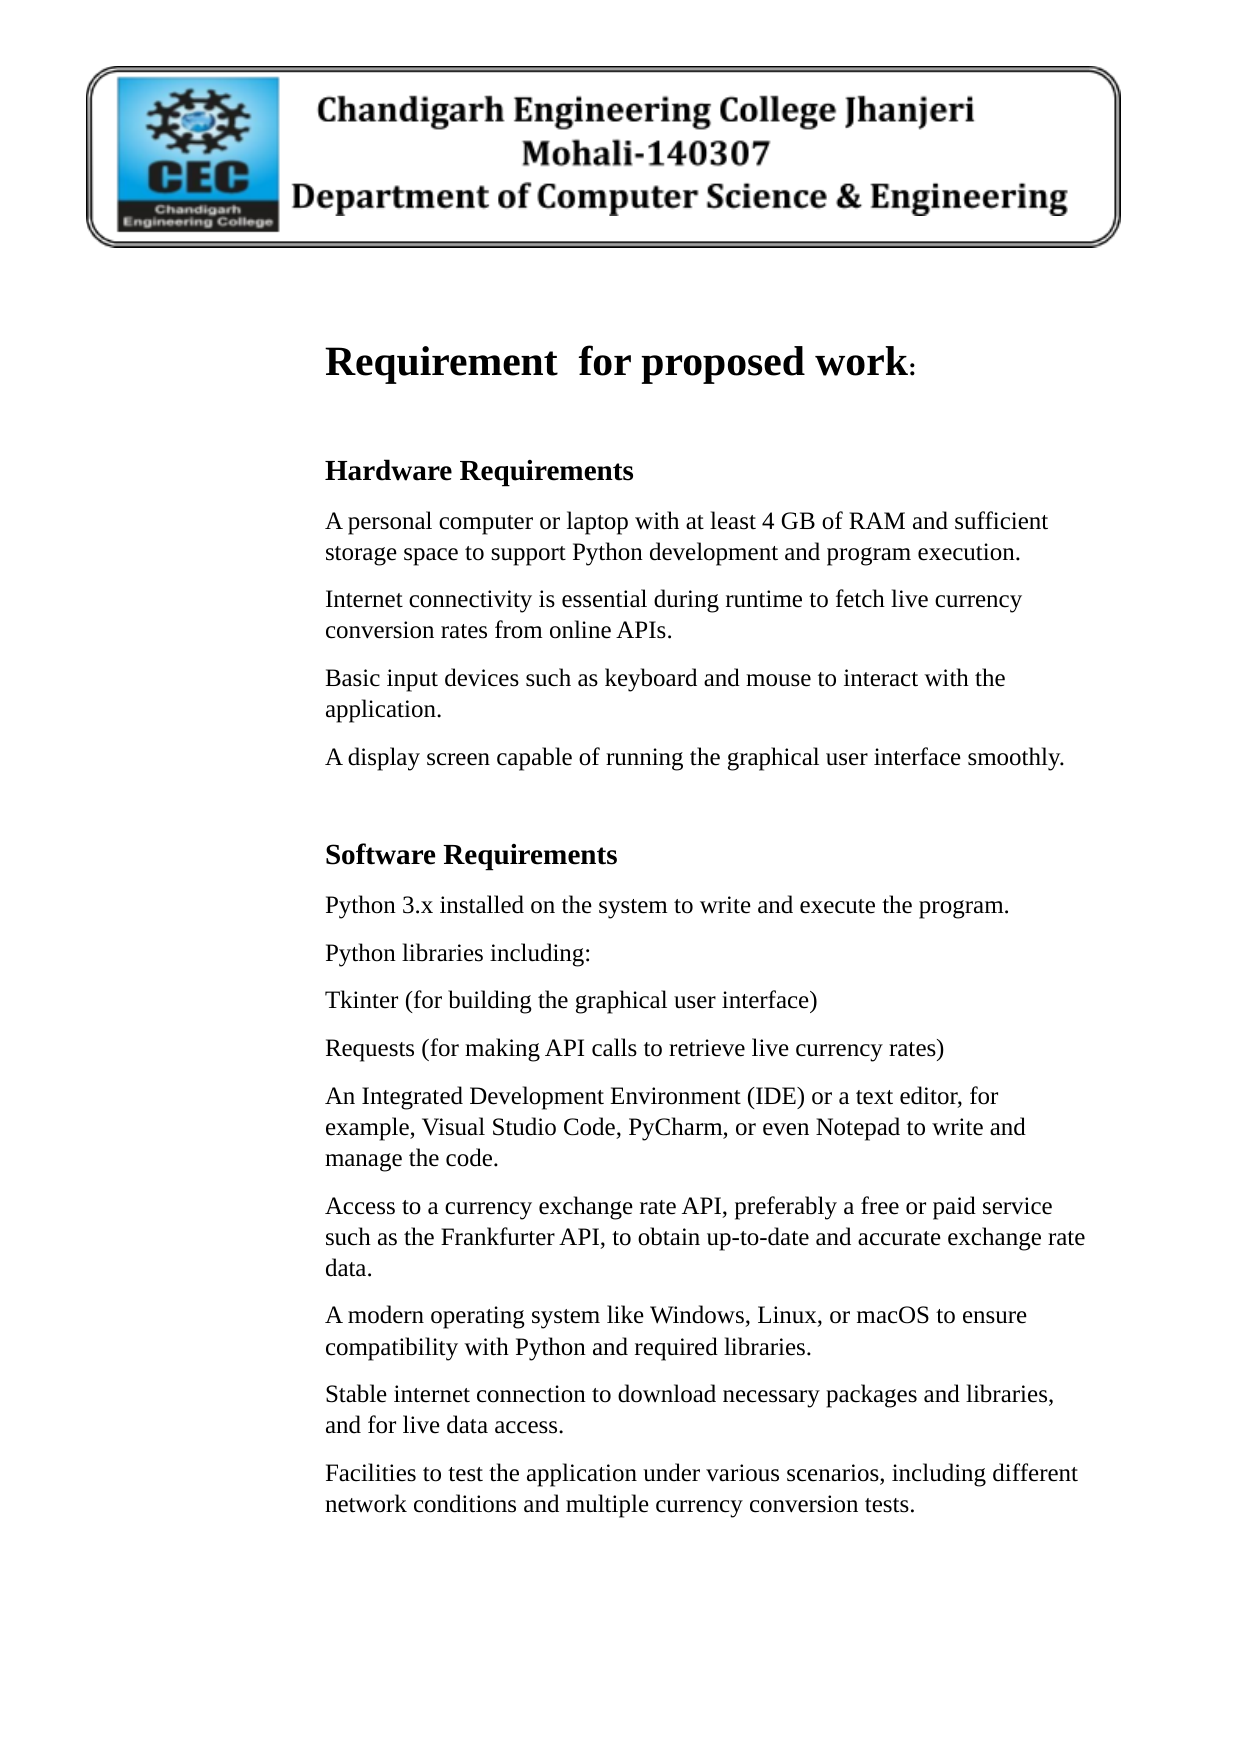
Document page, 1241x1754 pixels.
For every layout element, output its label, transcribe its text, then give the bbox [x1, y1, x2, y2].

text Internet connectivity is essential during runtime to fetch live currency conversion rates from online APIs. [325, 584, 1092, 644]
text Basic input devices such as keyboard and mouse to interact with the application. [325, 663, 1092, 723]
picture [86, 66, 1121, 248]
text A personal computer or laptop with at least 4 GB of RAM and sufficient storage space to support Python development and program execution. [325, 506, 1092, 566]
text Requirement for proposed work: [325, 337, 1092, 385]
text A modern operating system like Windows, Linux, or macOS to ensure compatibility with Python and required libraries. [325, 1301, 1092, 1360]
text Software Requirements [325, 837, 1092, 871]
text Stable internet connection to download necessary packages and libraries, and for live data access. [325, 1379, 1092, 1439]
text Requests (for making API calls to retrieve live currency rates) [325, 1033, 1092, 1062]
text Facilities to test the application under various scenarios, including different network conditions and multiple currency conversion tests. [325, 1458, 1092, 1518]
text Hardware Requirements [325, 453, 1092, 486]
text Python 3.x installed on the system to write and execute the program. [325, 890, 1092, 919]
text An Integrated Development Environment (IDE) or a text editor, for example, Visual Studio Code, PyCharm, or even Notepad to write and manage the code. [325, 1081, 1092, 1172]
text Python libraries including: [325, 938, 1092, 967]
text A display screen capable of running the graphical user interface smoothly. [325, 742, 1092, 771]
text Access to a currency exchange rate API, preferably a free or paid service such as the Frankfurter API, to obtain up-to-date and accurate exchange rate data. [325, 1191, 1092, 1282]
text Tkinter (for building the graphical user interface) [325, 986, 1092, 1014]
